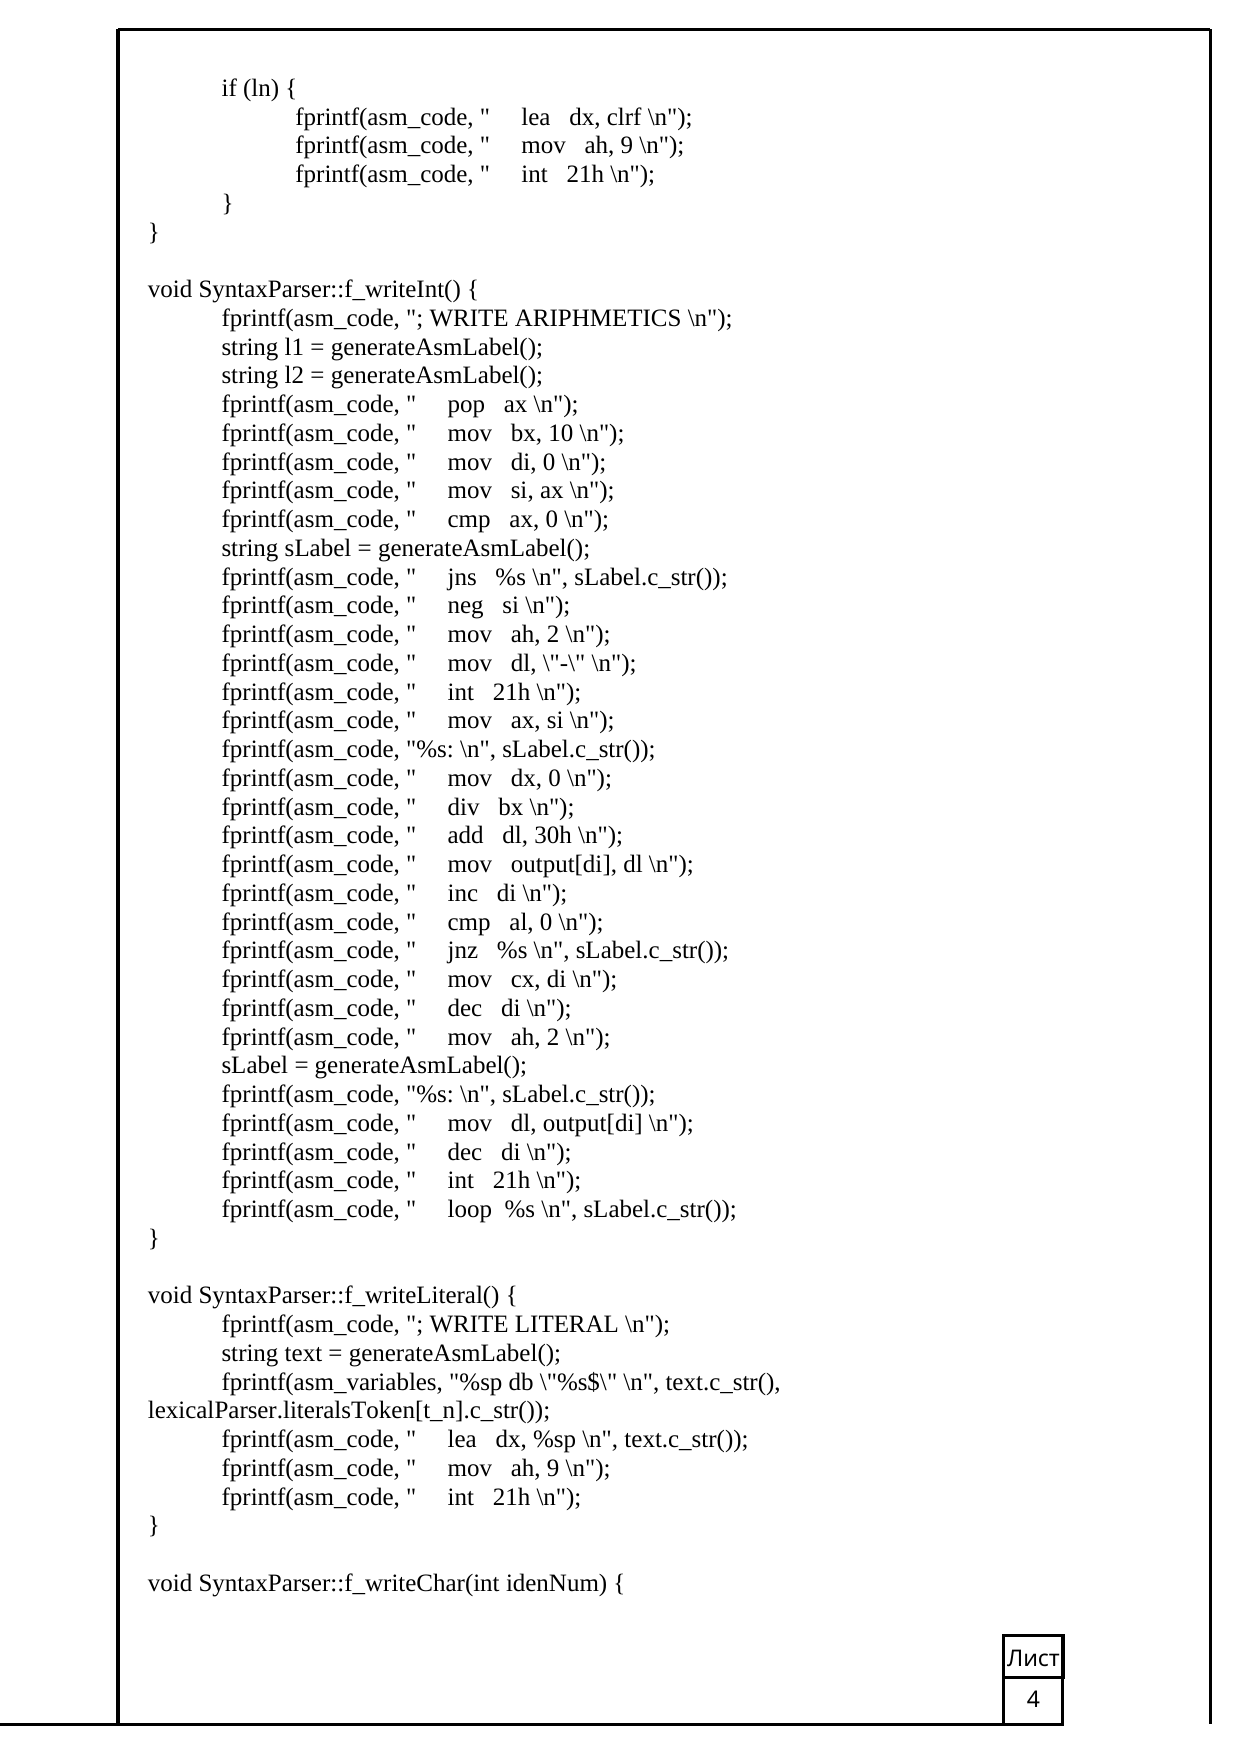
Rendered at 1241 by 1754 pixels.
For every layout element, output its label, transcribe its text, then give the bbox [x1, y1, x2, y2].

text fprintf(asm_code, "; WRITE ARIPHMETICS \n"); [148, 303, 1181, 332]
text fprintf(asm_code, " mov dl, output[di] \n"); [148, 1108, 1181, 1137]
text fprintf(asm_code, " inc di \n"); [148, 878, 1181, 907]
text fprintf(asm_code, " loop %s \n", sLabel.c_str()); [148, 1194, 1181, 1223]
text fprintf(asm_code, " jnz %s \n", sLabel.c_str()); [148, 936, 1181, 964]
text fprintf(asm_code, " mov bx, 10 \n"); [148, 418, 1181, 447]
text fprintf(asm_code, " lea dx, clrf \n"); [148, 102, 1181, 131]
text fprintf(asm_code, " pop ax \n"); [148, 389, 1181, 418]
text fprintf(asm_code, " cmp ax, 0 \n"); [148, 504, 1181, 533]
text fprintf(asm_code, " add dl, 30h \n"); [148, 821, 1181, 849]
text void SyntaxParser::f_writeChar(int idenNum) { [148, 1568, 1181, 1597]
text fprintf(asm_code, " dec di \n"); [148, 1137, 1181, 1166]
text } [148, 1511, 1181, 1539]
text fprintf(asm_code, " mov dl, \"-\" \n"); [148, 648, 1181, 677]
text fprintf(asm_code, " mov ax, si \n"); [148, 706, 1181, 734]
text fprintf(asm_code, " jns %s \n", sLabel.c_str()); [148, 562, 1181, 591]
text void SyntaxParser::f_writeLiteral() { [148, 1281, 1181, 1309]
text fprintf(asm_code, " int 21h \n"); [148, 1166, 1181, 1194]
text fprintf(asm_code, " mov ah, 2 \n"); [148, 619, 1181, 648]
text fprintf(asm_code, " int 21h \n"); [148, 1482, 1181, 1511]
text fprintf(asm_code, "%s: \n", sLabel.c_str()); [148, 1079, 1181, 1108]
text fprintf(asm_code, " dec di \n"); [148, 993, 1181, 1022]
text fprintf(asm_code, " div bx \n"); [148, 792, 1181, 821]
text } [148, 188, 1181, 217]
text fprintf(asm_code, "; WRITE LITERAL \n"); [148, 1309, 1181, 1338]
text } [148, 217, 1181, 246]
text fprintf(asm_code, " mov di, 0 \n"); [148, 447, 1181, 476]
text fprintf(asm_variables, "%sp db \"%s$\" \n", text.c_str(), lexicalParser.literalsToken[t_n].c_str()); [148, 1367, 1181, 1424]
text fprintf(asm_code, " neg si \n"); [148, 591, 1181, 619]
text fprintf(asm_code, " mov si, ax \n"); [148, 476, 1181, 504]
text fprintf(asm_code, " mov dx, 0 \n"); [148, 763, 1181, 792]
text fprintf(asm_code, " lea dx, %sp \n", text.c_str()); [148, 1424, 1181, 1453]
text string l1 = generateAsmLabel(); [148, 332, 1181, 361]
text string text = generateAsmLabel(); [148, 1338, 1181, 1367]
text fprintf(asm_code, " mov ah, 9 \n"); [148, 131, 1181, 159]
text fprintf(asm_code, " mov cx, di \n"); [148, 964, 1181, 993]
text string l2 = generateAsmLabel(); [148, 361, 1181, 389]
text string sLabel = generateAsmLabel(); [148, 533, 1181, 562]
text sLabel = generateAsmLabel(); [148, 1051, 1181, 1079]
text } [148, 1223, 1181, 1252]
text fprintf(asm_code, " mov ah, 9 \n"); [148, 1453, 1181, 1482]
text if (ln) { [148, 73, 1181, 102]
text fprintf(asm_code, " cmp al, 0 \n"); [148, 907, 1181, 936]
text fprintf(asm_code, "%s: \n", sLabel.c_str()); [148, 734, 1181, 763]
text fprintf(asm_code, " mov output[di], dl \n"); [148, 849, 1181, 878]
text fprintf(asm_code, " mov ah, 2 \n"); [148, 1022, 1181, 1051]
text void SyntaxParser::f_writeInt() { [148, 274, 1181, 303]
text fprintf(asm_code, " int 21h \n"); [148, 677, 1181, 706]
text fprintf(asm_code, " int 21h \n"); [148, 159, 1181, 188]
